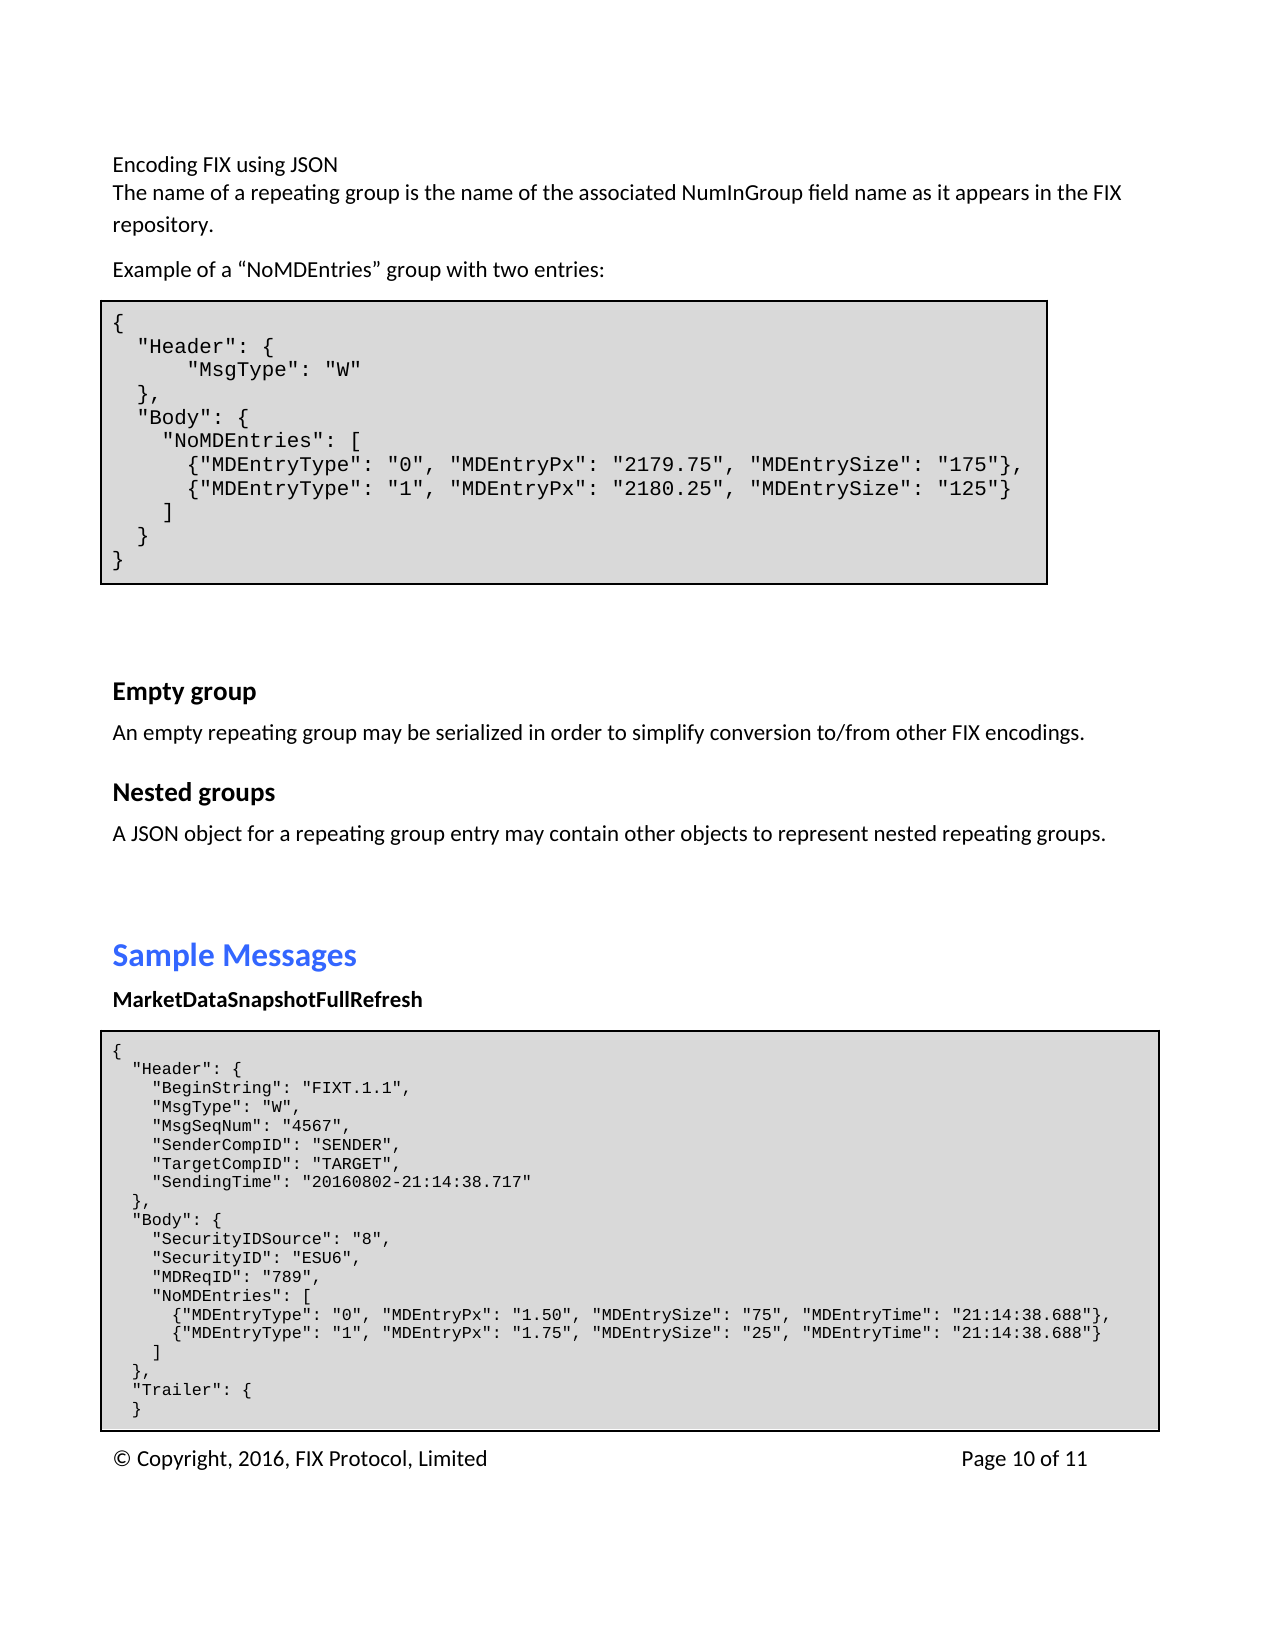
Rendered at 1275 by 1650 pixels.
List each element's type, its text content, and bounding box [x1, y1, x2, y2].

text Example of a “NoMDEntries” group with two entries: [112, 255, 1162, 283]
text An empty repeating group may be serialized in order to simplify conversion to/from other FIX encodings. [112, 718, 1162, 746]
subtitle Nested groups [112, 775, 1162, 808]
text The name of a repeating group is the name of the associated NumInGroup field name as it appears in the FIX repository. [112, 178, 1162, 238]
subtitle Empty group [112, 674, 1162, 707]
text MarketDataSnapshotFullRefresh [112, 985, 1162, 1013]
text A JSON object for a repeating group entry may contain other objects to represent nested repeating groups. [112, 819, 1162, 848]
subtitle Sample Messages [112, 934, 1162, 975]
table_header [102, 1032, 1158, 1429]
table_header { "Header": { "MsgType": "W" }, "Body": { "NoMDEntries": [ {"MDEntryType": "0", "MDEntryPx": "2179.75", "MDEntrySize": "175"}, {"MDEntryType": "1", "MDEntryPx": "2180.25", "MDEntrySize": "125"} ] } } [102, 302, 1046, 583]
